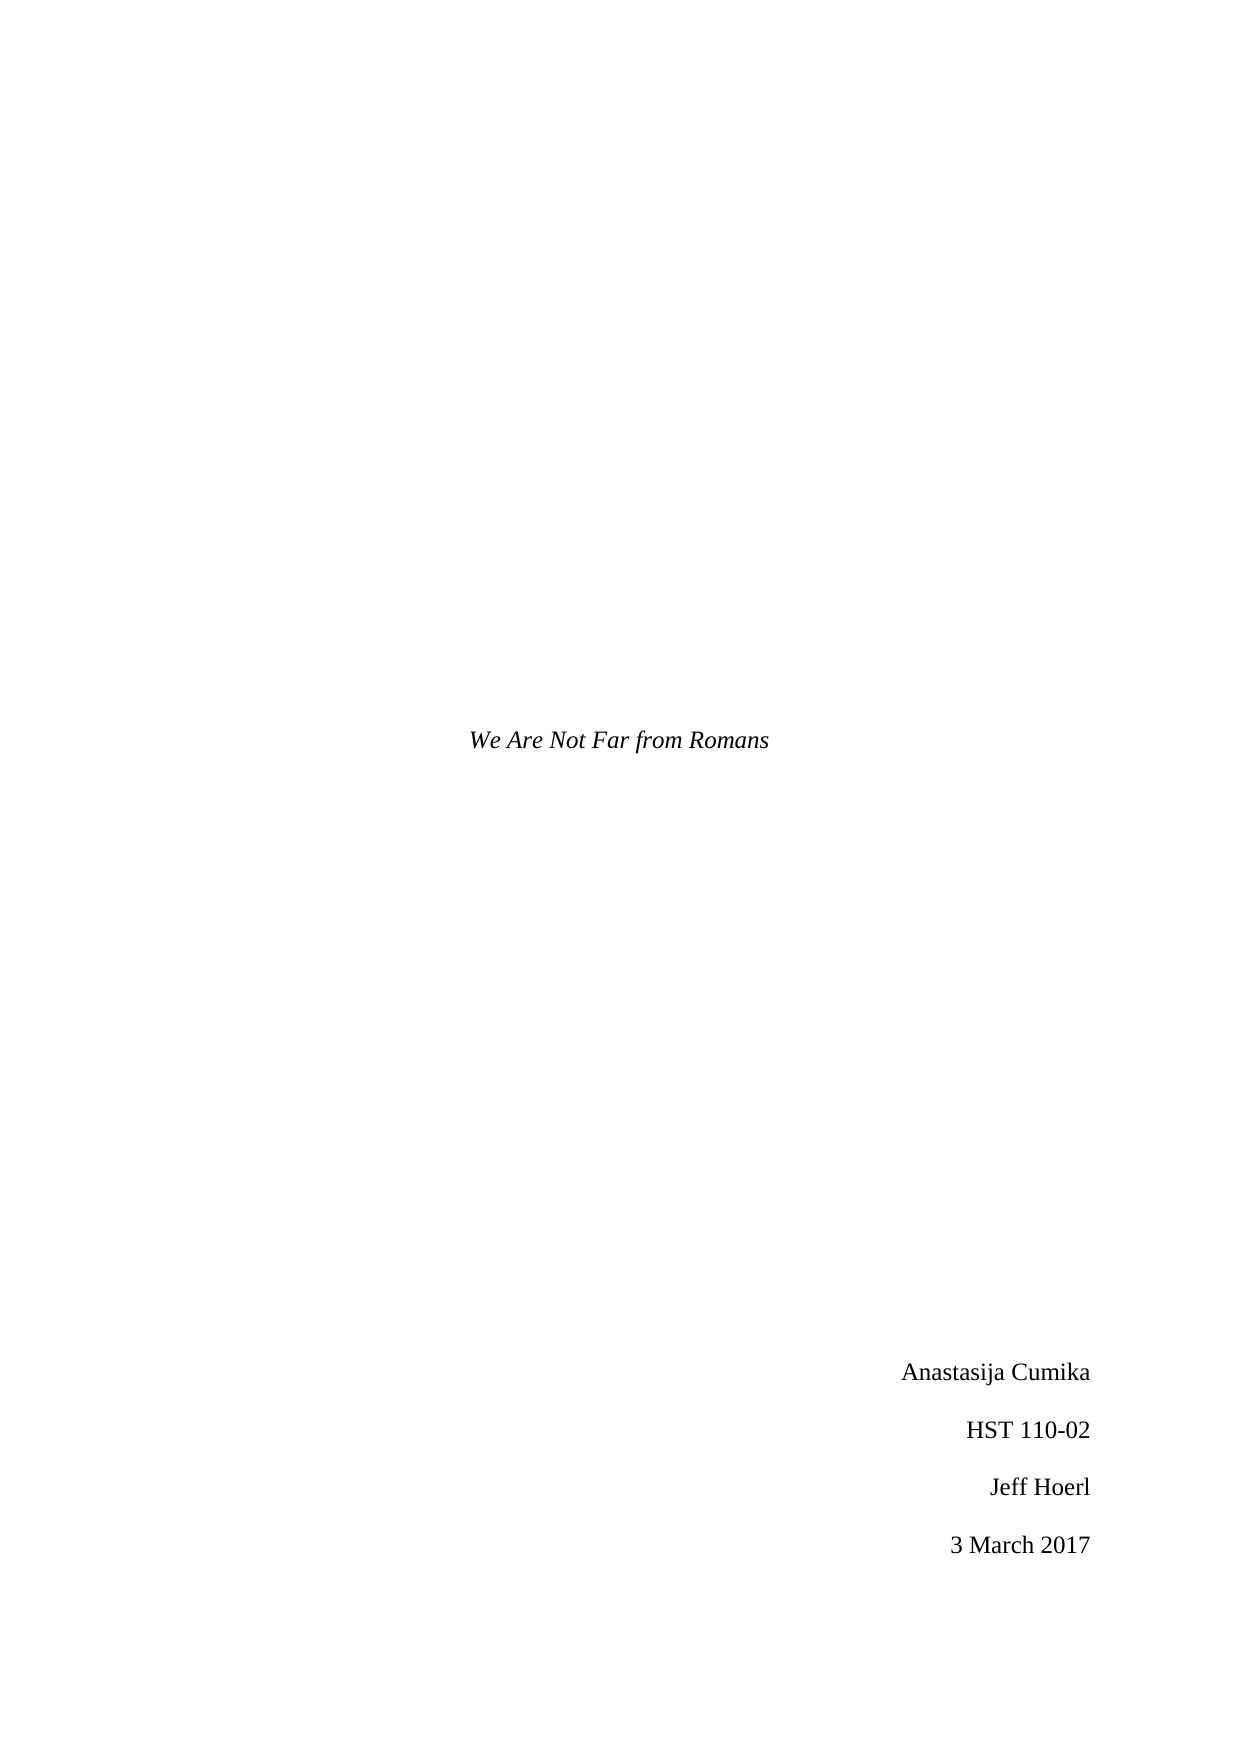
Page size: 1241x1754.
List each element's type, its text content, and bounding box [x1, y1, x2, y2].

text 3 March 2017 [150, 1530, 1090, 1559]
text Jeff Hoerl [150, 1472, 1090, 1501]
text We Are Not Far from Romans [150, 725, 1090, 754]
text Anastasija Cumika [150, 1357, 1090, 1386]
text HST 110-02 [150, 1415, 1090, 1444]
